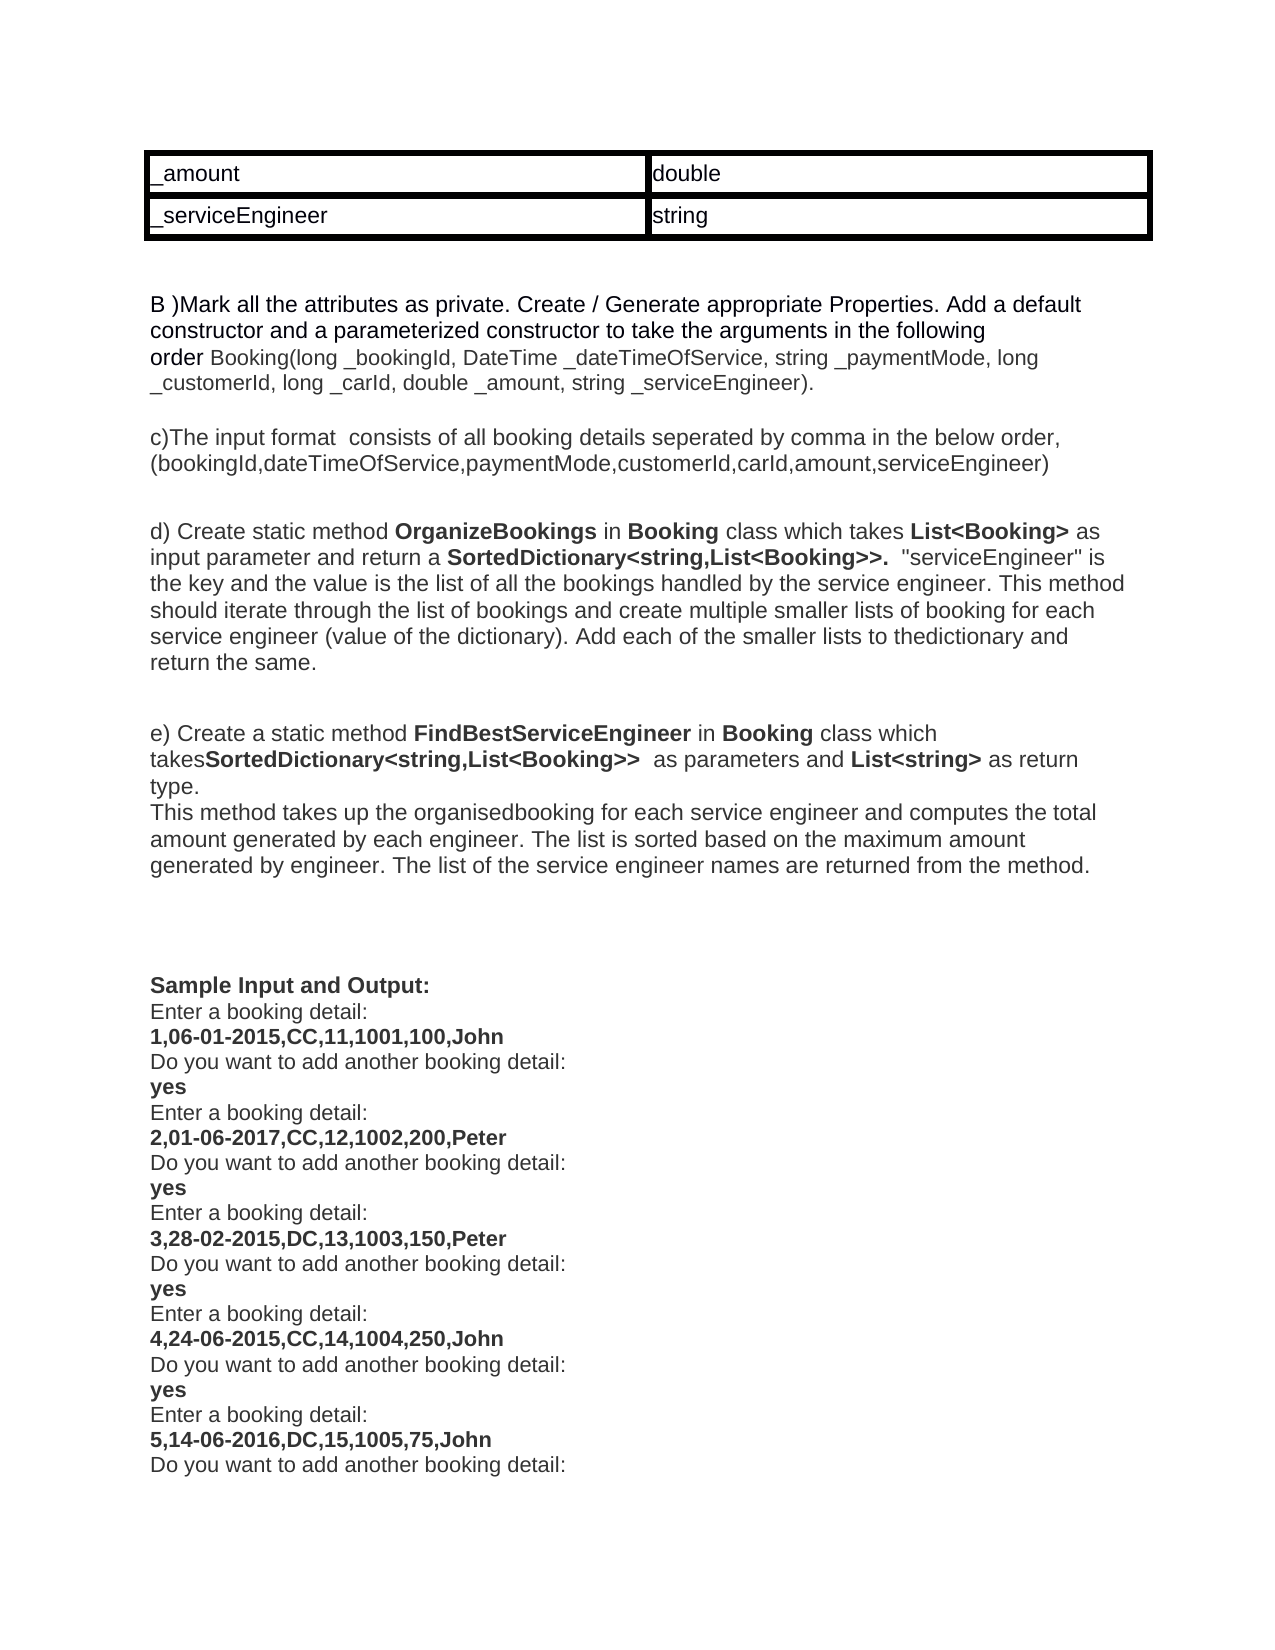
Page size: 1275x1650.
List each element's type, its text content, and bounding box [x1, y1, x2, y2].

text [150, 947, 1125, 1478]
text c)The input format consists of all booking details seperated by comma in the below order, (bookingId,dateTimeOfService,paymentMode,customerId,carId,amount,serviceEngineer) [150, 424, 1125, 477]
table_cell string [652, 199, 1147, 234]
table_cell double [652, 156, 1147, 192]
text B )Mark all the attributes as private. Create / Generate appropriate Properties. Add a default constructor and a parameterized constructor to take the arguments in the following order Booking(long _bookingId, DateTime _dateTimeOfService, string _paymentMode, long _customerId, long _carId, double _amount, string _serviceEngineer). [150, 291, 1125, 424]
text e) Create a static method FindBestServiceEngineer in Booking class which takesSortedDictionary<string,List<Booking>> as parameters and List<string> as return type. This method takes up the organisedbooking for each service engineer and computes the total amount generated by each engineer. The list is sorted based on the maximum amount generated by engineer. The list of the service engineer names are returned from the method. [150, 720, 1125, 878]
text d) Create static method OrganizeBookings in Booking class which takes List<Booking> as input parameter and return a SortedDictionary<string,List<Booking>>. "serviceEngineer" is the key and the value is the list of all the bookings handled by the service engineer. This method should iterate through the list of bookings and create multiple smaller lists of booking for each service engineer (value of the dictionary). Add each of the smaller lists to thedictionary and return the same. [150, 518, 1125, 676]
table_cell _serviceEngineer [150, 199, 645, 234]
table_cell _amount [150, 156, 645, 192]
